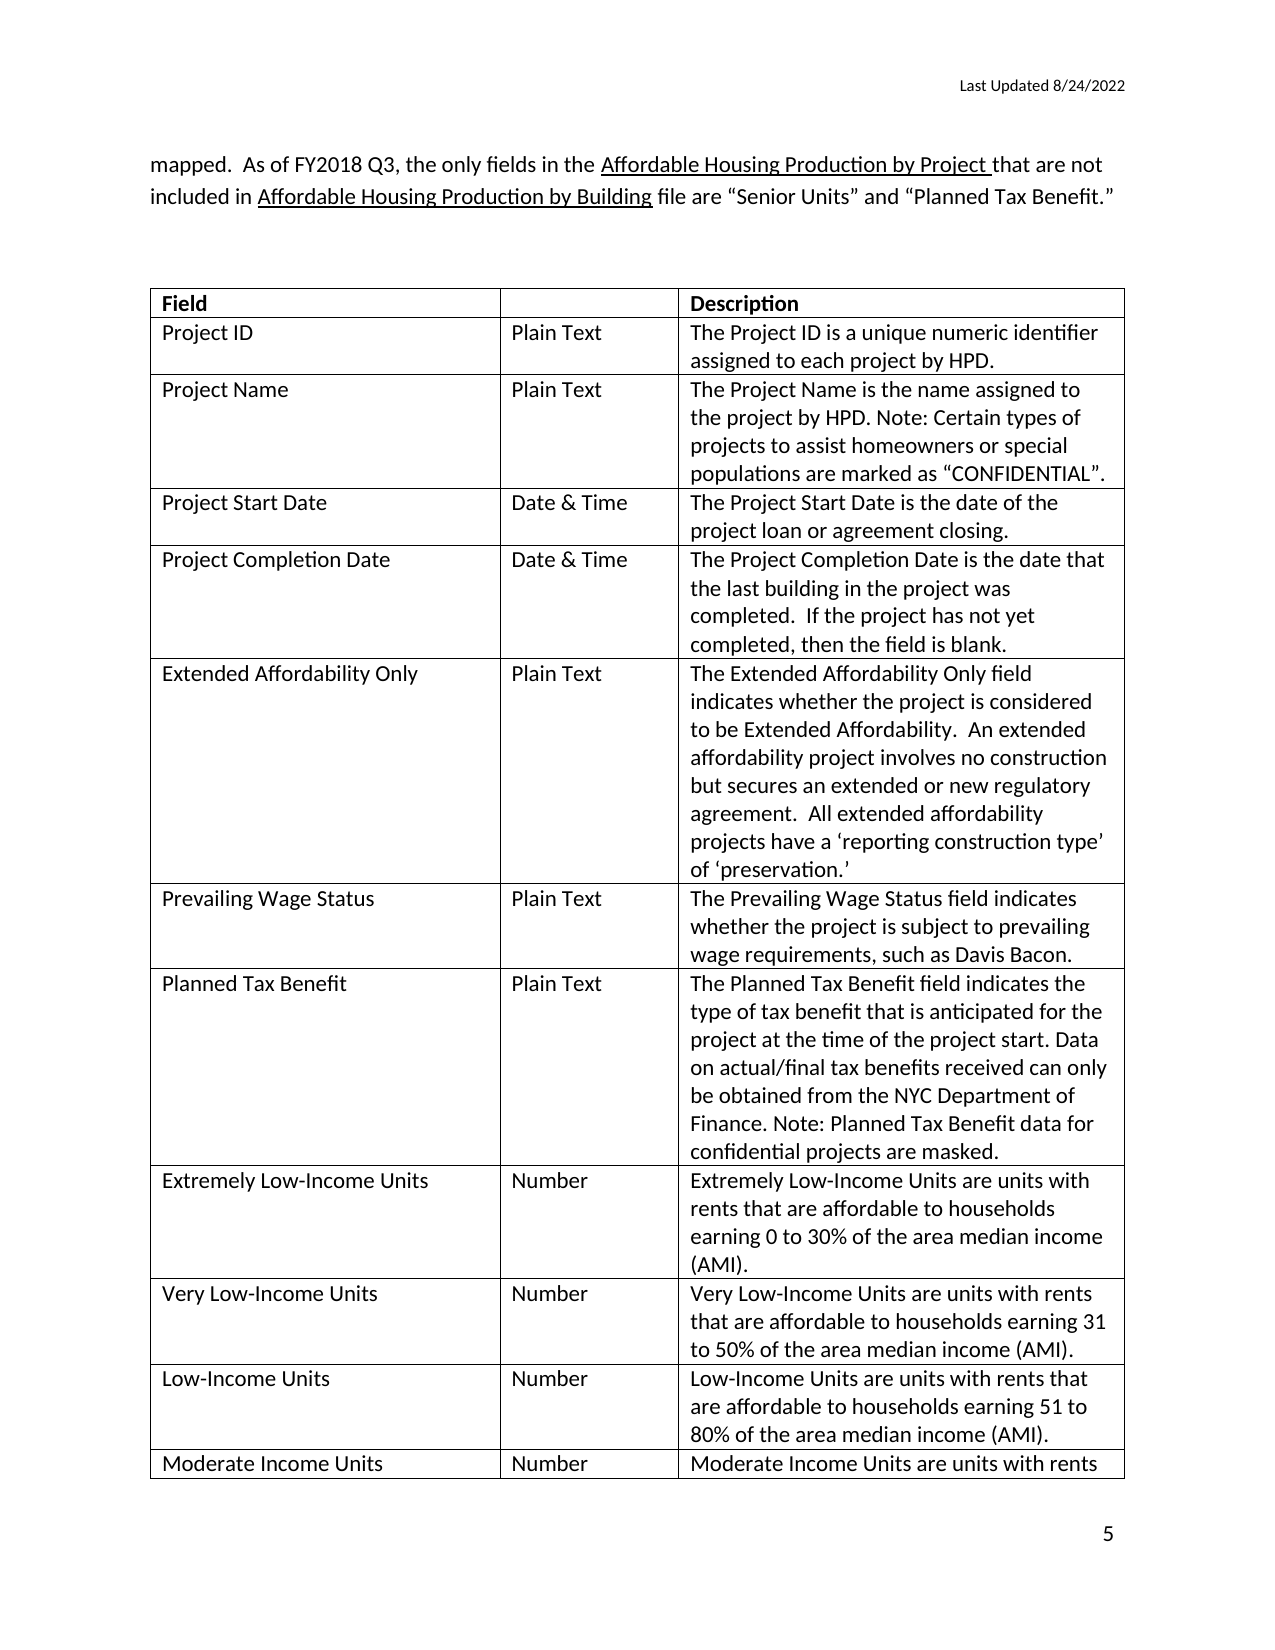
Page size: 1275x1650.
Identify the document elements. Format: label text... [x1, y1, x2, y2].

table_cell The Project ID is a unique numeric identifier assigned to each project by HPD. [679, 318, 1124, 374]
table_cell Number [501, 1365, 678, 1448]
table_cell Extremely Low-Income Units are units with rents that are affordable to households earning 0 to 30% of the area median income (AMI). [679, 1166, 1124, 1278]
table_cell Extremely Low-Income Units [151, 1166, 500, 1278]
table_cell Moderate Income Units [151, 1450, 500, 1478]
table_cell Low-Income Units are units with rents that are affordable to households earning 51 to 80% of the area median income (AMI). [679, 1365, 1124, 1448]
table_cell Project ID [151, 318, 500, 374]
table_cell The Project Start Date is the date of the project loan or agreement closing. [679, 489, 1124, 544]
table_cell Plain Text [501, 884, 678, 968]
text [150, 150, 1125, 210]
table_cell Plain Text [501, 375, 678, 487]
table_cell The Prevailing Wage Status field indicates whether the project is subject to prevailing wage requirements, such as Davis Bacon. [679, 884, 1124, 968]
table_cell Number [501, 1450, 678, 1478]
table_header Field [151, 289, 500, 317]
table_cell Project Start Date [151, 489, 500, 544]
table_cell Very Low-Income Units [151, 1279, 500, 1363]
table_cell Number [501, 1166, 678, 1278]
table_cell Very Low-Income Units are units with rents that are affordable to households earning 31 to 50% of the area median income (AMI). [679, 1279, 1124, 1363]
table_header [501, 289, 678, 317]
table_header Description [679, 289, 1124, 317]
table_cell Plain Text [501, 318, 678, 374]
table_cell Number [501, 1279, 678, 1363]
table_cell Extended Affordability Only [151, 659, 500, 883]
table_cell Plain Text [501, 659, 678, 883]
table_cell Plain Text [501, 969, 678, 1165]
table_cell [679, 1450, 1124, 1478]
table_cell The Project Completion Date is the date that the last building in the project was completed. If the project has not yet completed, then the field is blank. [679, 546, 1124, 658]
table_cell Project Name [151, 375, 500, 487]
table_cell The Planned Tax Benefit field indicates the type of tax benefit that is anticipated for the project at the time of the project start. Data on actual/final tax benefits received can only be obtained from the NYC Department of Finance. Note: Planned Tax Benefit data for confidential projects are masked. [679, 969, 1124, 1165]
table_cell Date & Time [501, 546, 678, 658]
table_cell Planned Tax Benefit [151, 969, 500, 1165]
table_cell The Extended Affordability Only field indicates whether the project is considered to be Extended Affordability. An extended affordability project involves no construction but secures an extended or new regulatory agreement. All extended affordability projects have a ‘reporting construction type’ of ‘preservation.’ [679, 659, 1124, 883]
table_cell The Project Name is the name assigned to the project by HPD. Note: Certain types of projects to assist homeowners or special populations are marked as “CONFIDENTIAL”. [679, 375, 1124, 487]
table_cell Date & Time [501, 489, 678, 544]
table_cell Prevailing Wage Status [151, 884, 500, 968]
table_cell Low-Income Units [151, 1365, 500, 1448]
table_cell Project Completion Date [151, 546, 500, 658]
